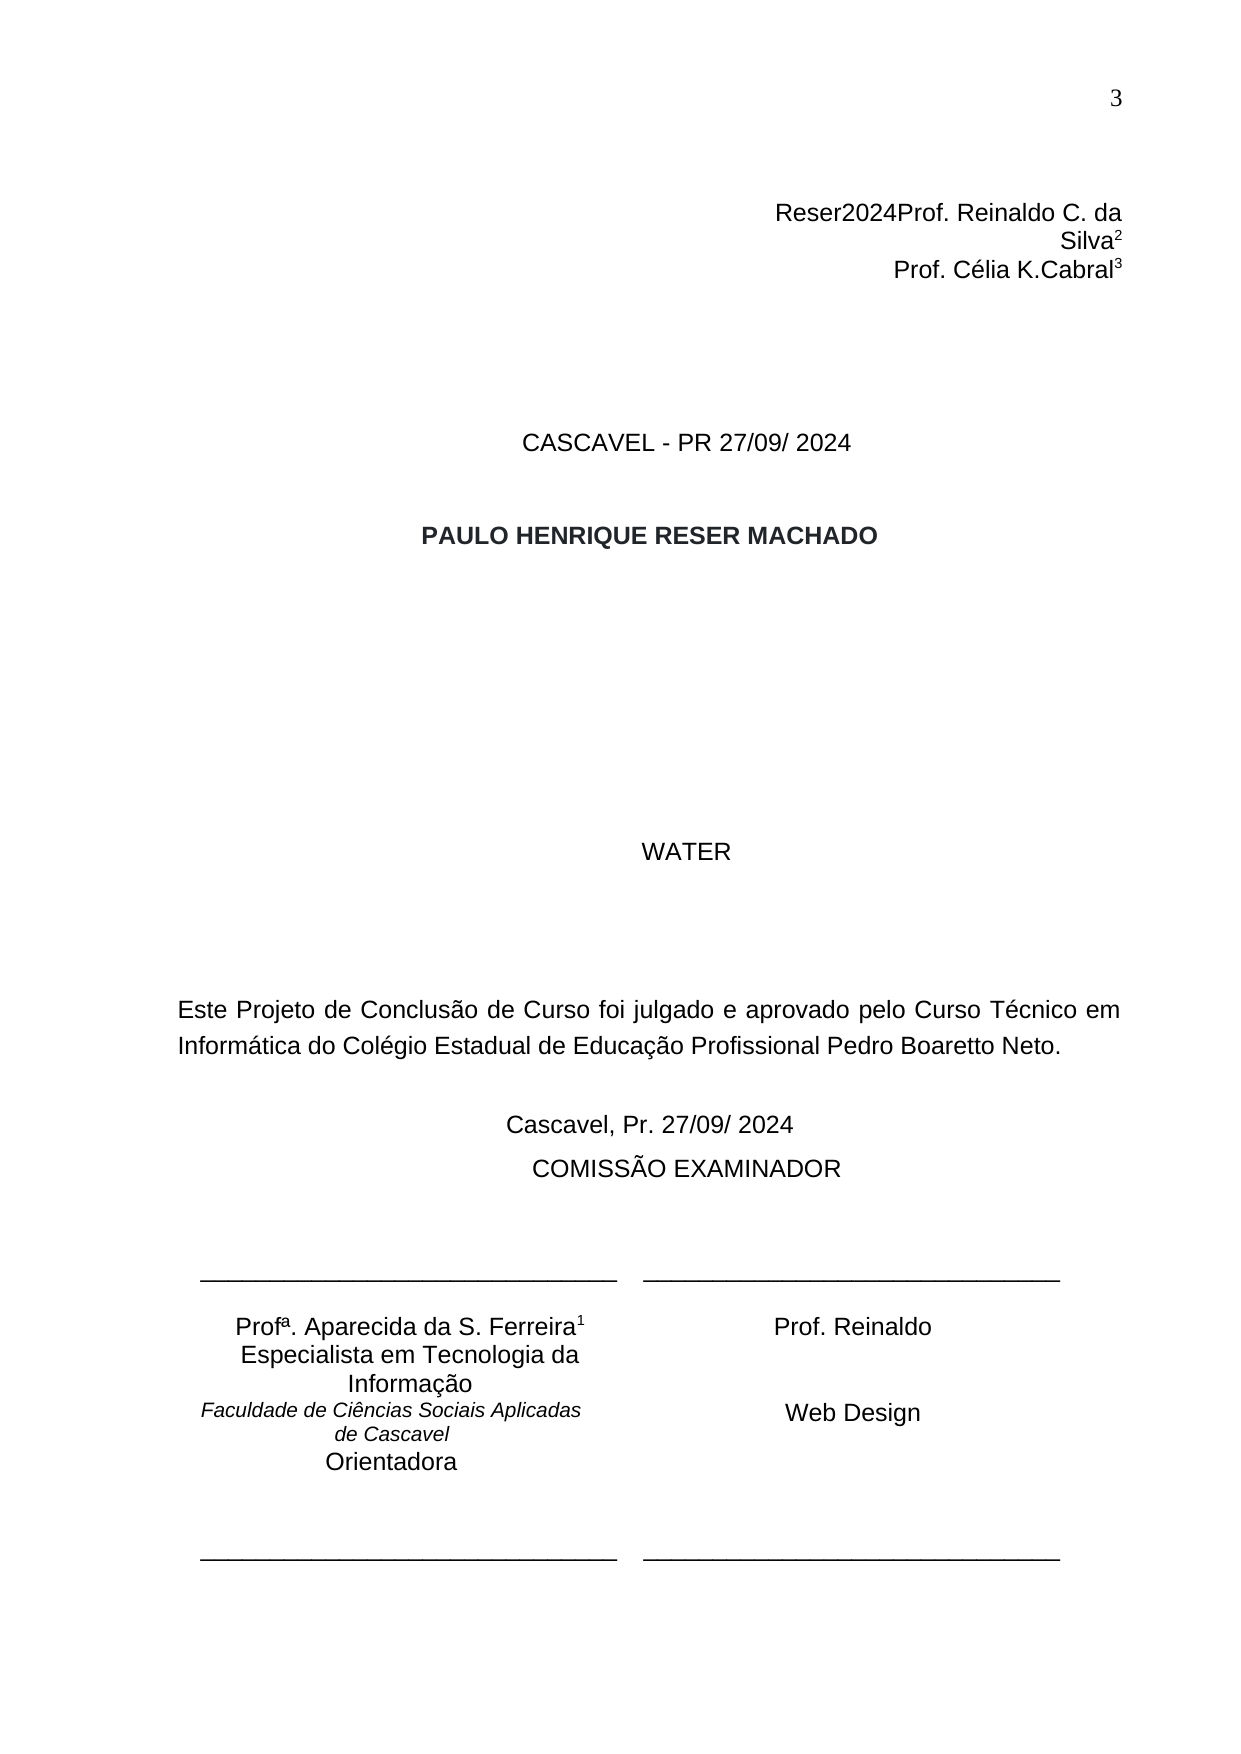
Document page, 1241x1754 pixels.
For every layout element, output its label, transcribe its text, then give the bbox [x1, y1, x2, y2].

text Reser2024Prof. Reinaldo C. da Silva2 [768, 198, 1122, 255]
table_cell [631, 1534, 1074, 1562]
text Cascavel, Pr. 27/09/ 2024 [177, 1110, 1122, 1139]
table_header ______________________________ Prof. Reinaldo Web Design [631, 1254, 1074, 1533]
table_header ______________________________ Profª. Aparecida da S. Ferreira1 Especialista em Tecnologia da Informação Faculdade de Ciências Sociais Aplicadas de Cascavel Orientadora [189, 1254, 631, 1533]
text Prof. Célia K.Cabral3 [177, 255, 1122, 284]
text WATER [177, 837, 1122, 866]
text Este Projeto de Conclusão de Curso foi julgado e aprovado pelo Curso Técnico em Informática do Colégio Estadual de Educação Profissional Pedro Boaretto Neto. [177, 995, 1122, 1060]
text CASCAVEL - PR 27/09/ 2024 [177, 428, 1122, 456]
text COMISSÃO EXAMINADOR [177, 1153, 1122, 1182]
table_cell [189, 1534, 631, 1562]
text PAULO HENRIQUE RESER MACHADO [177, 521, 1122, 550]
